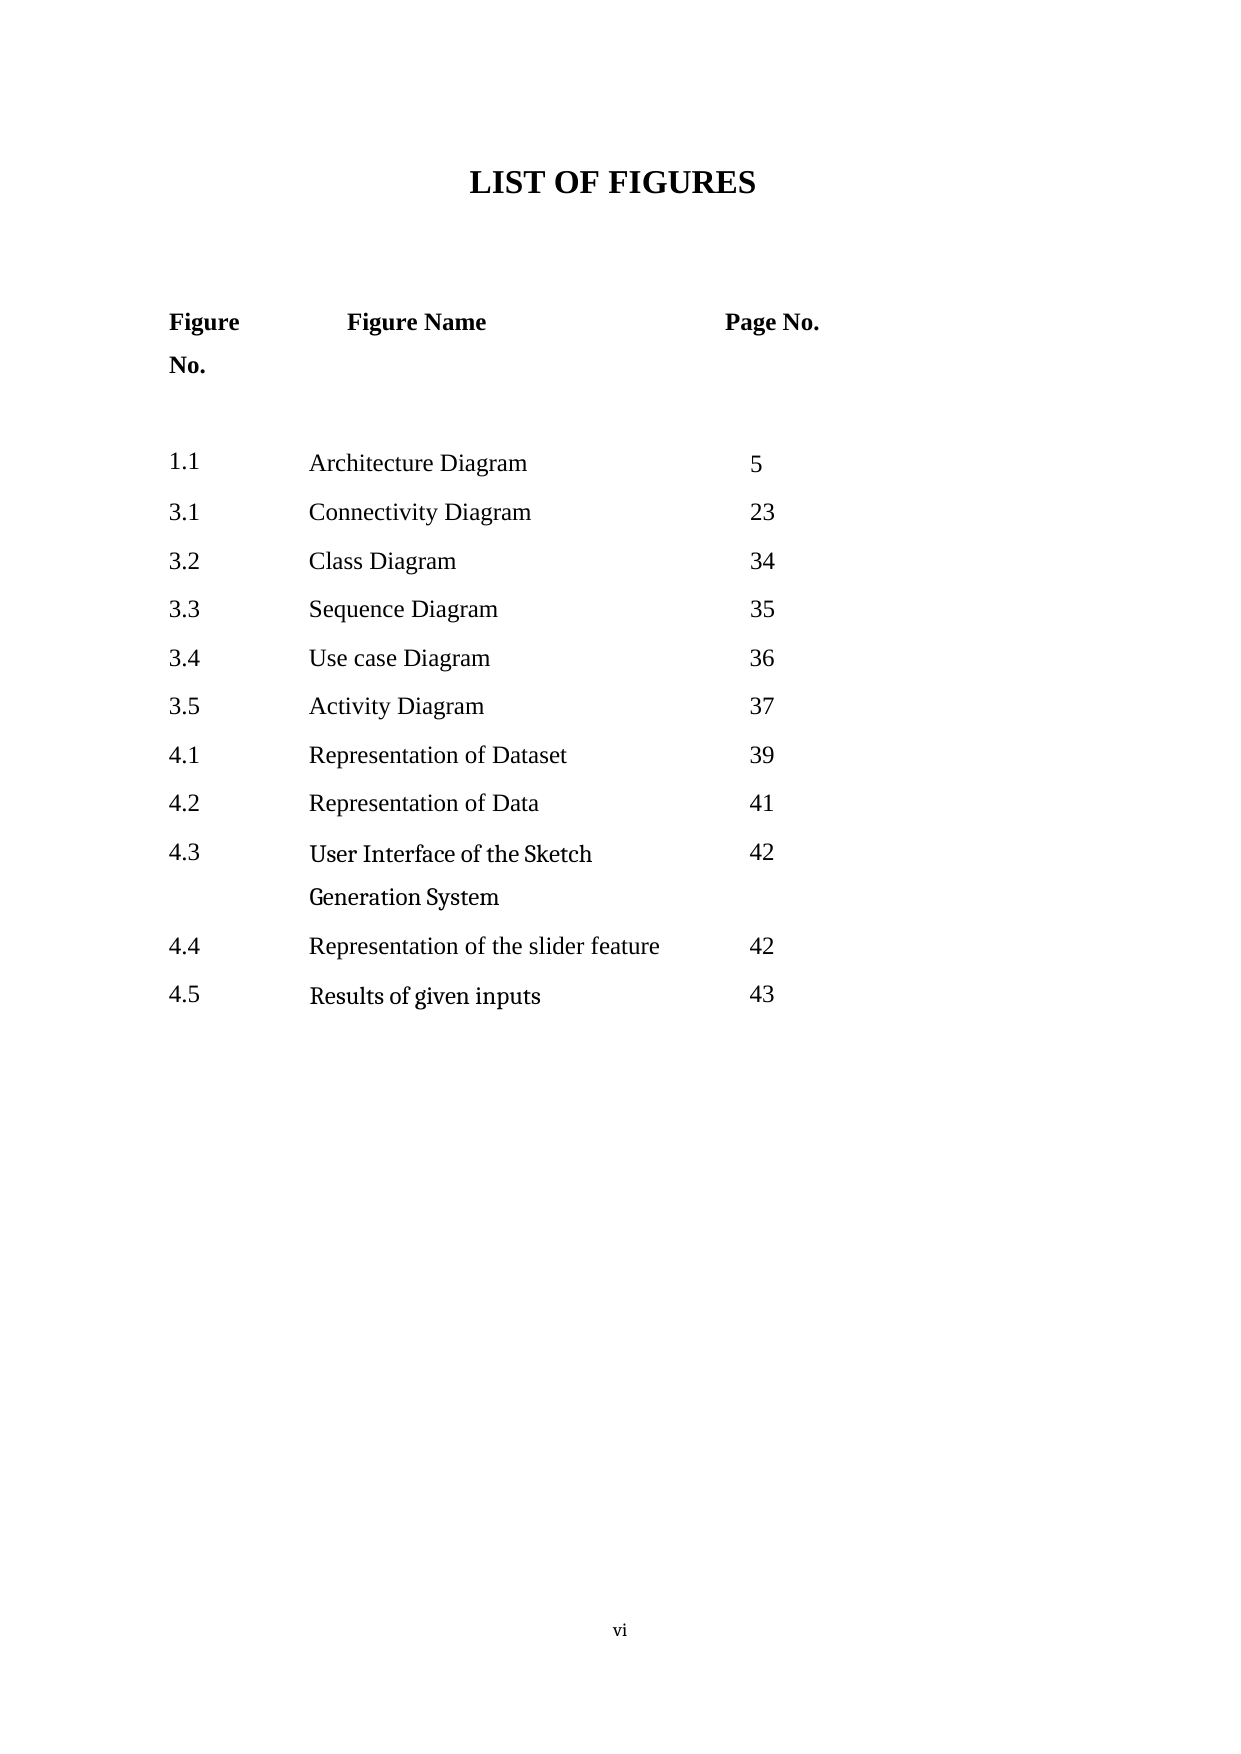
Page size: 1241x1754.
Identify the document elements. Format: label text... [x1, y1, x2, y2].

table_cell Sequence Diagram [284, 588, 725, 636]
table_cell Results of given inputs [284, 973, 725, 1075]
table_cell 4.5 [150, 973, 284, 1075]
table_cell Architecture Diagram [284, 405, 725, 491]
table_cell Activity Diagram [284, 685, 725, 733]
table_cell 23 [725, 491, 1027, 539]
table_cell 42 [725, 925, 1027, 973]
table_cell 39 [725, 733, 1027, 782]
table_cell Connectivity Diagram [284, 491, 725, 539]
text LIST OF FIGURES [467, 163, 1080, 201]
table_cell Representation of Data [284, 782, 725, 830]
table_cell Use case Diagram [284, 636, 725, 685]
table_cell 1.1 [150, 405, 284, 491]
table_cell 42 [725, 830, 1027, 924]
table_cell 3.5 [150, 685, 284, 733]
table_cell 34 [725, 539, 1027, 588]
table_cell 3.4 [150, 636, 284, 685]
table_cell 37 [725, 685, 1027, 733]
table_cell 4.2 [150, 782, 284, 830]
table_cell 4.1 [150, 733, 284, 782]
table_cell 4.4 [150, 925, 284, 973]
table_header Figure No. [150, 307, 284, 404]
table_cell Representation of Dataset [284, 733, 725, 782]
table_cell 3.2 [150, 539, 284, 588]
table_cell User Interface of the Sketch Generation System [284, 830, 725, 924]
table_header Page No. [725, 307, 1027, 404]
table_cell 5 [725, 405, 1027, 491]
table_cell 3.3 [150, 588, 284, 636]
table_cell Representation of the slider feature [284, 925, 725, 973]
table_cell Class Diagram [284, 539, 725, 588]
table_cell 43 [725, 973, 1027, 1075]
table_cell 41 [725, 782, 1027, 830]
table_cell 4.3 [150, 830, 284, 924]
table_header Figure Name [284, 307, 725, 404]
table_cell 35 [725, 588, 1027, 636]
table_cell 3.1 [150, 491, 284, 539]
table_cell 36 [725, 636, 1027, 685]
